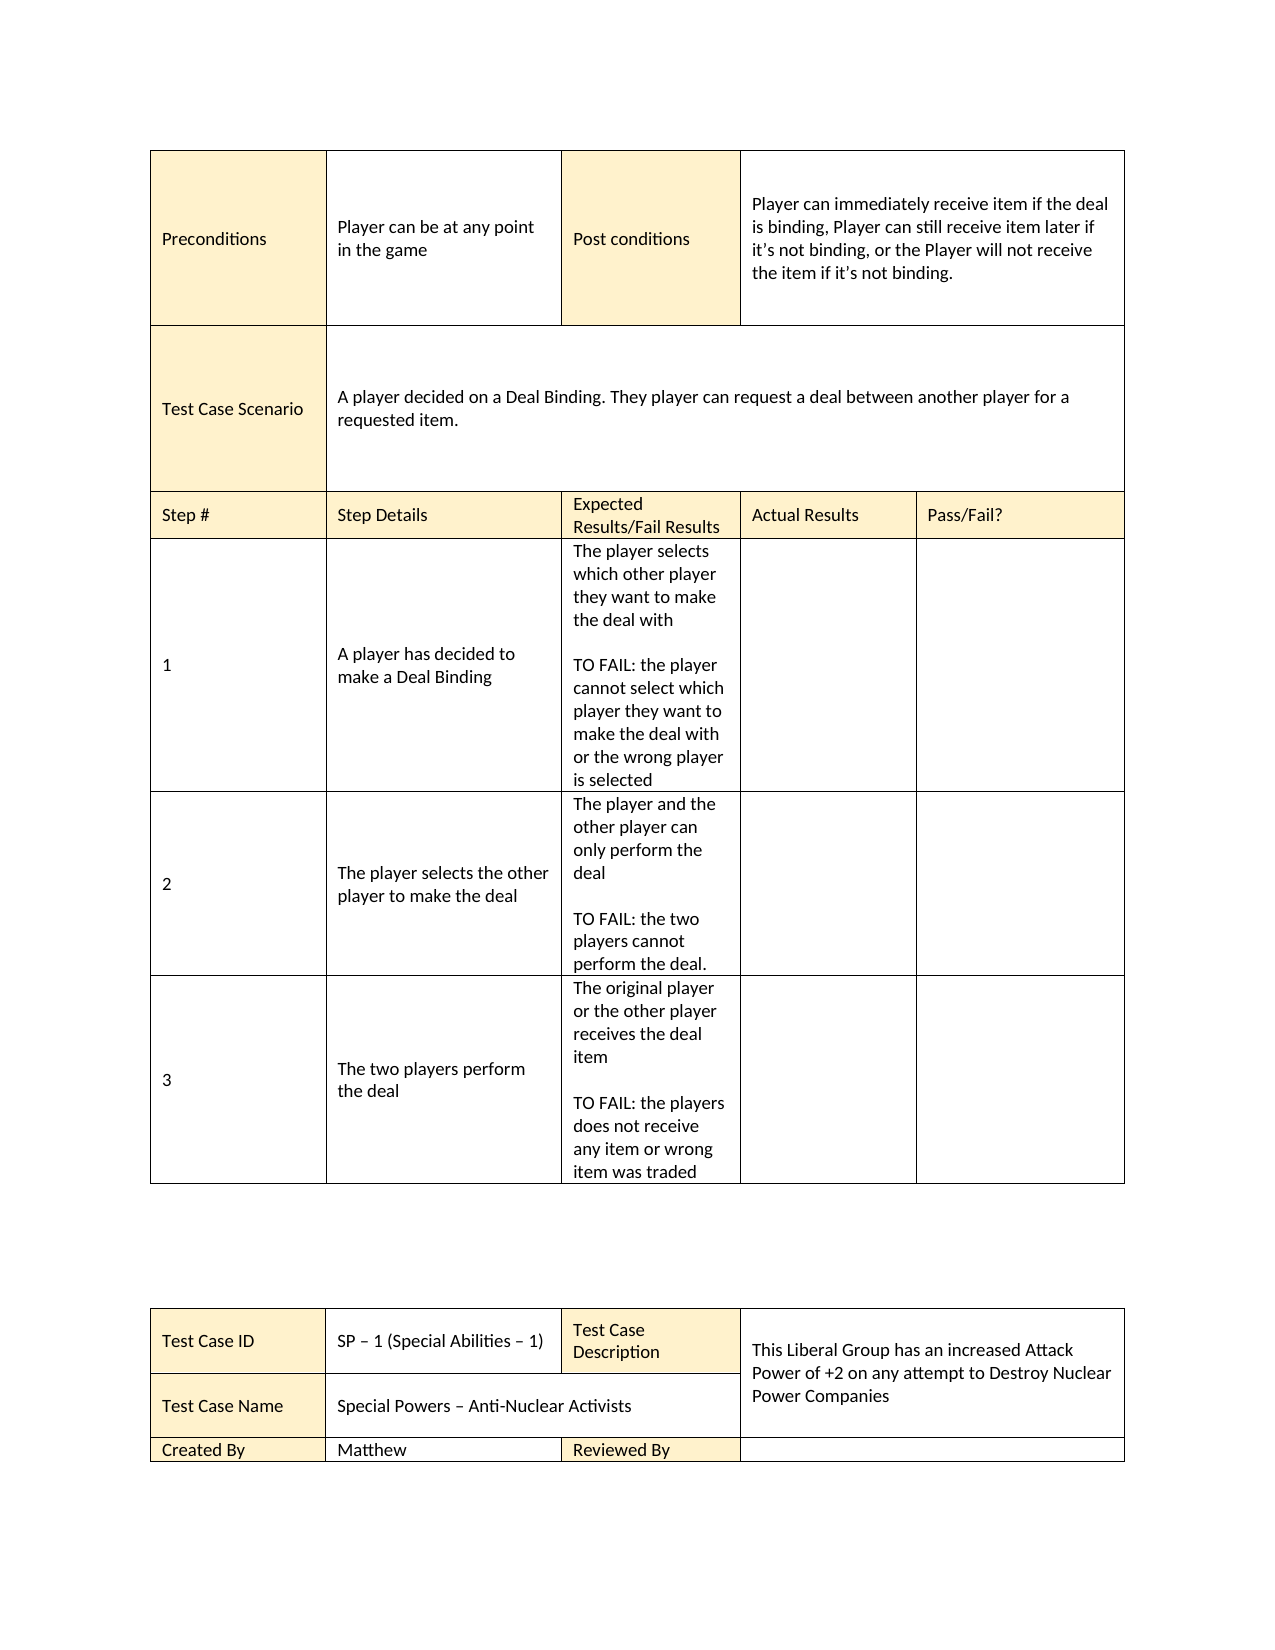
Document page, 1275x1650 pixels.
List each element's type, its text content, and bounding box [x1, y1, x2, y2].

table_header This Liberal Group has an increased Attack Power of +2 on any attempt to Destroy Nuclear Power Companies [741, 1309, 1124, 1437]
table_cell 1 [151, 539, 326, 791]
table_header Test Case Description [562, 1309, 740, 1372]
table_cell Player can be at any point in the game [327, 151, 561, 325]
table_cell [741, 1438, 1124, 1461]
table_cell Actual Results [741, 492, 916, 538]
table_cell Step Details [327, 492, 561, 538]
table_cell [917, 976, 1124, 1183]
table_cell Expected Results/Fail Results [562, 492, 740, 538]
table_cell The player and the other player can only perform the deal TO FAIL: the two players cannot perform the deal. [562, 792, 740, 975]
table_cell 3 [151, 976, 326, 1183]
table_cell The player selects which other player they want to make the deal with TO FAIL: the player cannot select which player they want to make the deal with or the wrong player is selected [562, 539, 740, 791]
table_cell Reviewed By [562, 1438, 740, 1461]
table_cell A player decided on a Deal Binding. They player can request a deal between another player for a requested item. [327, 326, 1124, 491]
table_cell Player can immediately receive item if the deal is binding, Player can still receive item later if it’s not binding, or the Player will not receive the item if it’s not binding. [741, 151, 1124, 325]
table_cell Post conditions [562, 151, 740, 325]
table_header Test Case ID [151, 1309, 325, 1372]
table_cell [741, 976, 916, 1183]
table_cell Preconditions [151, 151, 326, 325]
table_cell The player selects the other player to make the deal [327, 792, 561, 975]
table_cell The original player or the other player receives the deal item TO FAIL: the players does not receive any item or wrong item was traded [562, 976, 740, 1183]
table_cell Step # [151, 492, 326, 538]
table_cell Created By [151, 1438, 325, 1461]
table_cell Pass/Fail? [917, 492, 1124, 538]
table_cell [741, 792, 916, 975]
table_cell Test Case Scenario [151, 326, 326, 491]
table_cell Special Powers – Anti-Nuclear Activists [326, 1374, 740, 1437]
table_cell Matthew [326, 1438, 561, 1461]
table_cell [917, 539, 1124, 791]
table_header SP – 1 (Special Abilities – 1) [326, 1309, 561, 1372]
table_cell The two players perform the deal [327, 976, 561, 1183]
table_cell [917, 792, 1124, 975]
table_cell [741, 539, 916, 791]
table_cell A player has decided to make a Deal Binding [327, 539, 561, 791]
table_cell Test Case Name [151, 1374, 325, 1437]
table_cell 2 [151, 792, 326, 975]
